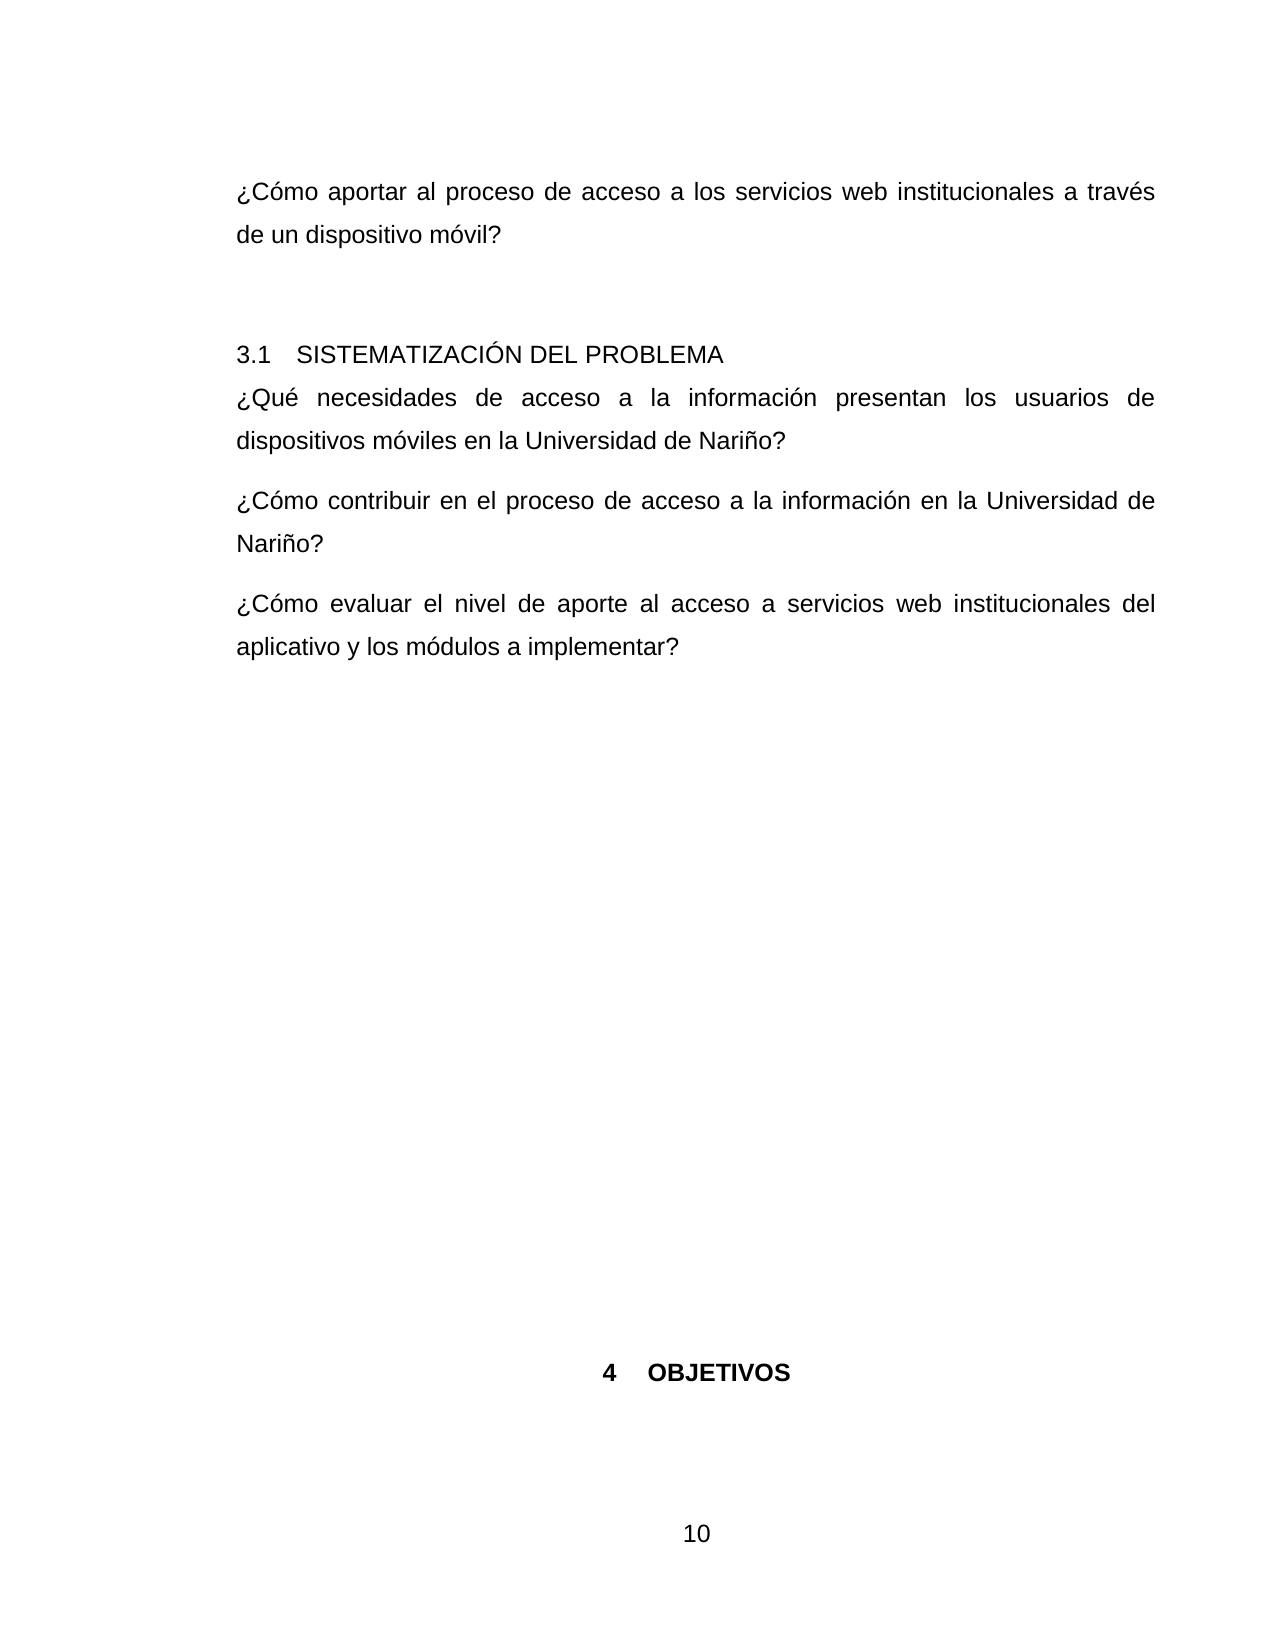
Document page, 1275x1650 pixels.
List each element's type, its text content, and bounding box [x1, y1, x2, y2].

text ¿Qué necesidades de acceso a la información presentan los usuarios de dispositivos móviles en la Universidad de Nariño? [236, 383, 1157, 455]
text ¿Cómo aportar al proceso de acceso a los servicios web institucionales a través de un dispositivo móvil? [236, 177, 1157, 249]
subtitle SISTEMATIZACIÓN DEL PROBLEMA [236, 340, 1157, 369]
subtitle OBJETIVOS [236, 1358, 1157, 1387]
text ¿Cómo evaluar el nivel de aporte al acceso a servicios web institucionales del aplicativo y los módulos a implementar? [236, 589, 1157, 661]
text ¿Cómo contribuir en el proceso de acceso a la información en la Universidad de Nariño? [236, 486, 1157, 558]
